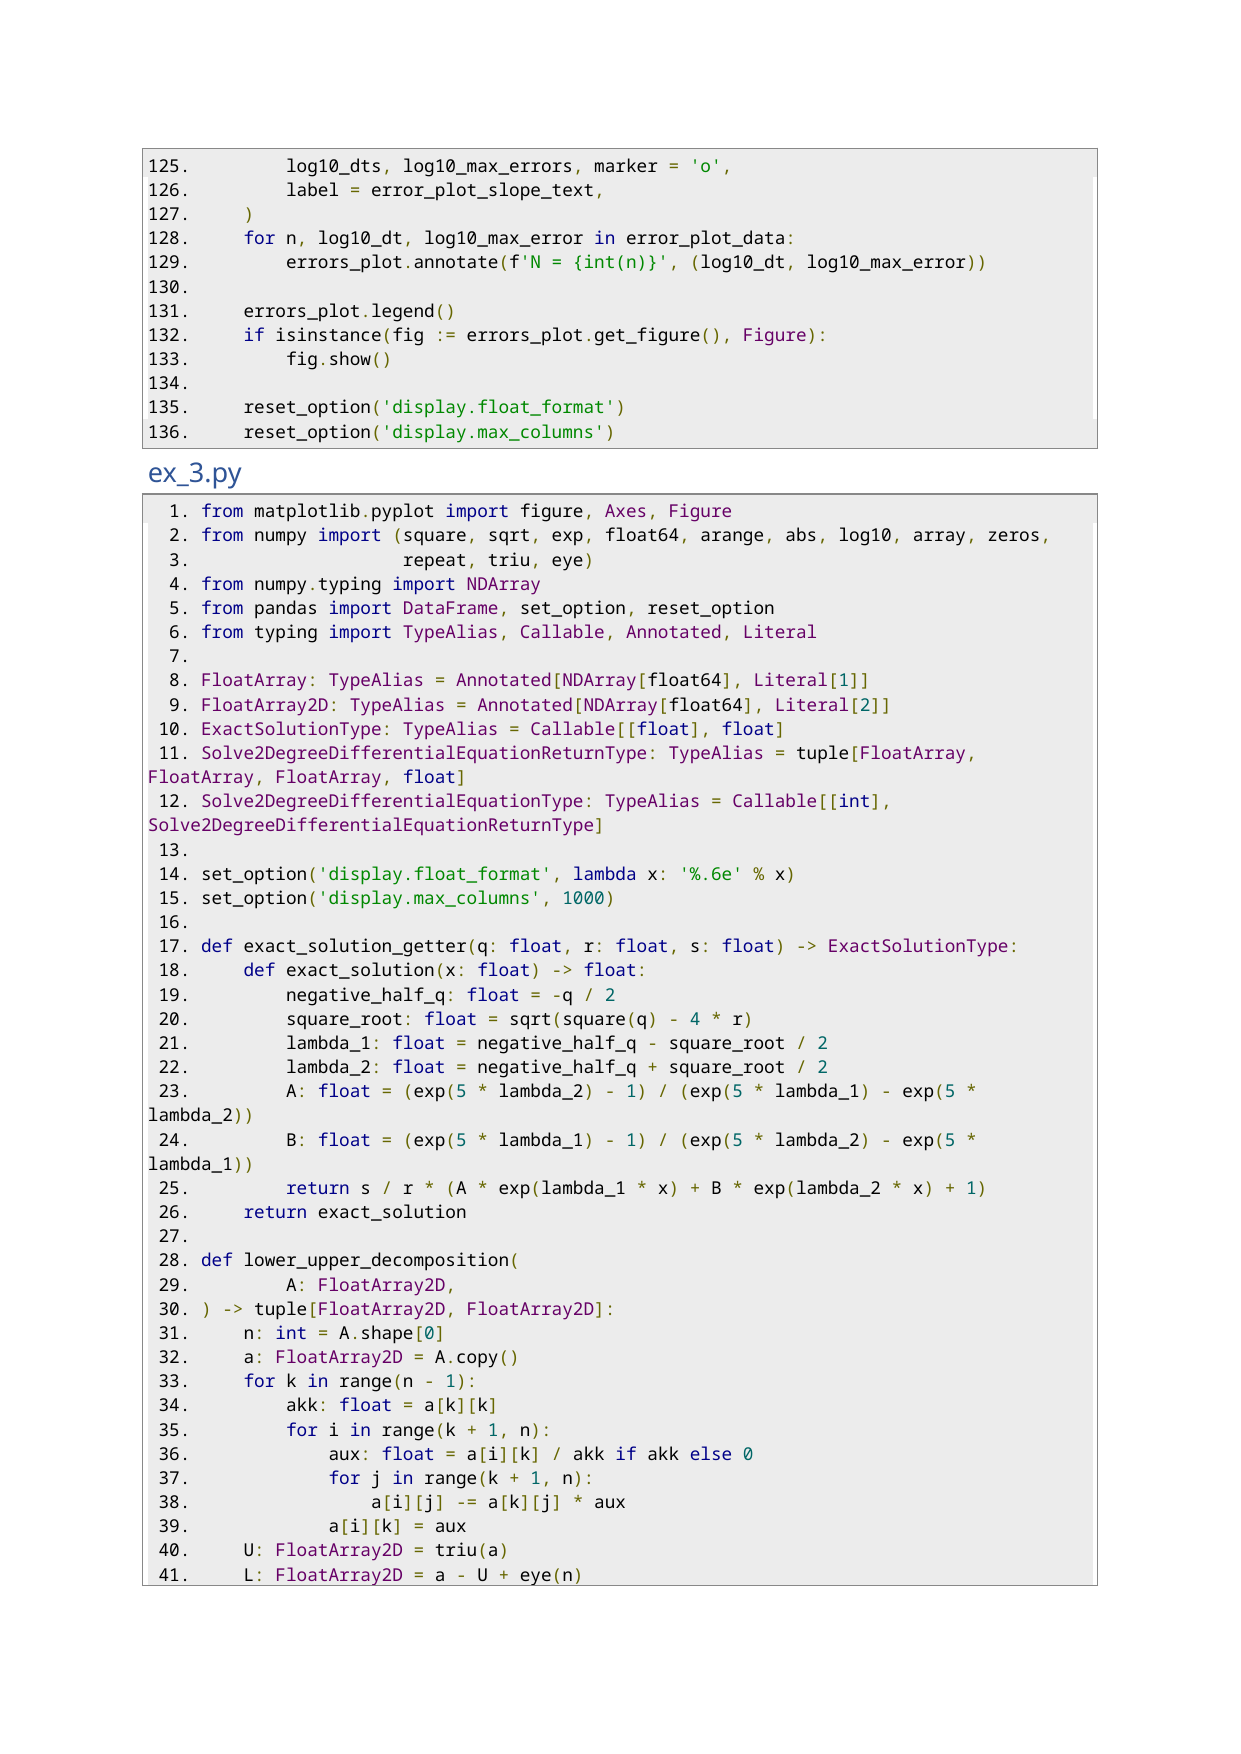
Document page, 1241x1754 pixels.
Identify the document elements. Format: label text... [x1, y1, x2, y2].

text 3. repeat, triu, eye) [148, 547, 1093, 571]
text 12. Solve2DegreeDifferentialEquationType: TypeAlias = Callable[[int], Solve2DegreeDifferentialEquationReturnType] [148, 789, 1093, 837]
text 7. [148, 644, 1093, 668]
text 16. [148, 909, 1093, 934]
text 26. return exact_solution [148, 1199, 1093, 1224]
text 34. akk: float = a[k][k] [148, 1393, 1093, 1417]
text 9. FloatArray2D: TypeAlias = Annotated[NDArray[float64], Literal[2]] [148, 692, 1093, 716]
text 8. FloatArray: TypeAlias = Annotated[NDArray[float64], Literal[1]] [148, 668, 1093, 692]
text 25. return s / r * (A * exp(lambda_1 * x) + B * exp(lambda_2 * x) + 1) [148, 1175, 1093, 1199]
text 31. n: int = A.shape[0] [148, 1320, 1093, 1344]
text 24. B: float = (exp(5 * lambda_1) - 1) / (exp(5 * lambda_2) - exp(5 * lambda_1)) [148, 1127, 1093, 1175]
text 132. if isinstance(fig := errors_plot.get_figure(), Figure): [148, 322, 1093, 347]
text 131. errors_plot.legend() [148, 298, 1093, 322]
text 11. Solve2DegreeDifferentialEquationReturnType: TypeAlias = tuple[FloatArray, FloatArray, FloatArray, float] [148, 740, 1093, 789]
text 21. lambda_1: float = negative_half_q - square_root / 2 [148, 1030, 1093, 1054]
text 10. ExactSolutionType: TypeAlias = Callable[[float], float] [148, 716, 1093, 740]
text 4. from numpy.typing import NDArray [148, 571, 1093, 595]
text 39. a[i][k] = aux [148, 1514, 1093, 1538]
text 128. for n, log10_dt, log10_max_error in error_plot_data: [148, 226, 1093, 250]
text 41. L: FloatArray2D = a - U + eye(n) [148, 1562, 1093, 1585]
subtitle ex_3.py [148, 453, 1093, 490]
text 36. aux: float = a[i][k] / akk if akk else 0 [148, 1441, 1093, 1465]
text 15. set_option('display.max_columns', 1000) [148, 885, 1093, 909]
text 23. A: float = (exp(5 * lambda_2) - 1) / (exp(5 * lambda_1) - exp(5 * lambda_2)) [148, 1079, 1093, 1127]
text 126. label = error_plot_slope_text, [148, 177, 1093, 202]
text 135. reset_option('display.float_format') [148, 395, 1093, 413]
text 20. square_root: float = sqrt(square(q) - 4 * r) [148, 1006, 1093, 1030]
text 28. def lower_upper_decomposition( [148, 1248, 1093, 1272]
text 22. lambda_2: float = negative_half_q + square_root / 2 [148, 1054, 1093, 1079]
text 136. reset_option('display.max_columns') [143, 413, 1097, 448]
text 134. [148, 371, 1093, 395]
text 35. for i in range(k + 1, n): [148, 1417, 1093, 1441]
text 30. ) -> tuple[FloatArray2D, FloatArray2D]: [148, 1296, 1093, 1320]
text 129. errors_plot.annotate(f'N = {int(n)}', (log10_dt, log10_max_error)) [148, 250, 1093, 274]
text 40. U: FloatArray2D = triu(a) [148, 1538, 1093, 1562]
text 13. [148, 837, 1093, 861]
text 18. def exact_solution(x: float) -> float: [148, 958, 1093, 982]
text 38. a[i][j] -= a[k][j] * aux [148, 1489, 1093, 1514]
text 2. from numpy import (square, sqrt, exp, float64, arange, abs, log10, array, zeros, [148, 523, 1093, 547]
text 33. for k in range(n - 1): [148, 1369, 1093, 1393]
text 27. [148, 1224, 1093, 1248]
text 130. [148, 274, 1093, 298]
text 32. a: FloatArray2D = A.copy() [148, 1344, 1093, 1369]
text 37. for j in range(k + 1, n): [148, 1465, 1093, 1489]
text 125. log10_dts, log10_max_errors, marker = 'o', [143, 149, 1097, 177]
text 6. from typing import TypeAlias, Callable, Annotated, Literal [148, 619, 1093, 644]
text 19. negative_half_q: float = -q / 2 [148, 982, 1093, 1006]
text 17. def exact_solution_getter(q: float, r: float, s: float) -> ExactSolutionType: [148, 934, 1093, 958]
text 29. A: FloatArray2D, [148, 1272, 1093, 1296]
text 14. set_option('display.float_format', lambda x: '%.6e' % x) [148, 861, 1093, 885]
text 127. ) [148, 202, 1093, 226]
text 5. from pandas import DataFrame, set_option, reset_option [148, 595, 1093, 619]
text 1. from matplotlib.pyplot import figure, Axes, Figure [143, 495, 1097, 523]
text 133. fig.show() [148, 347, 1093, 371]
